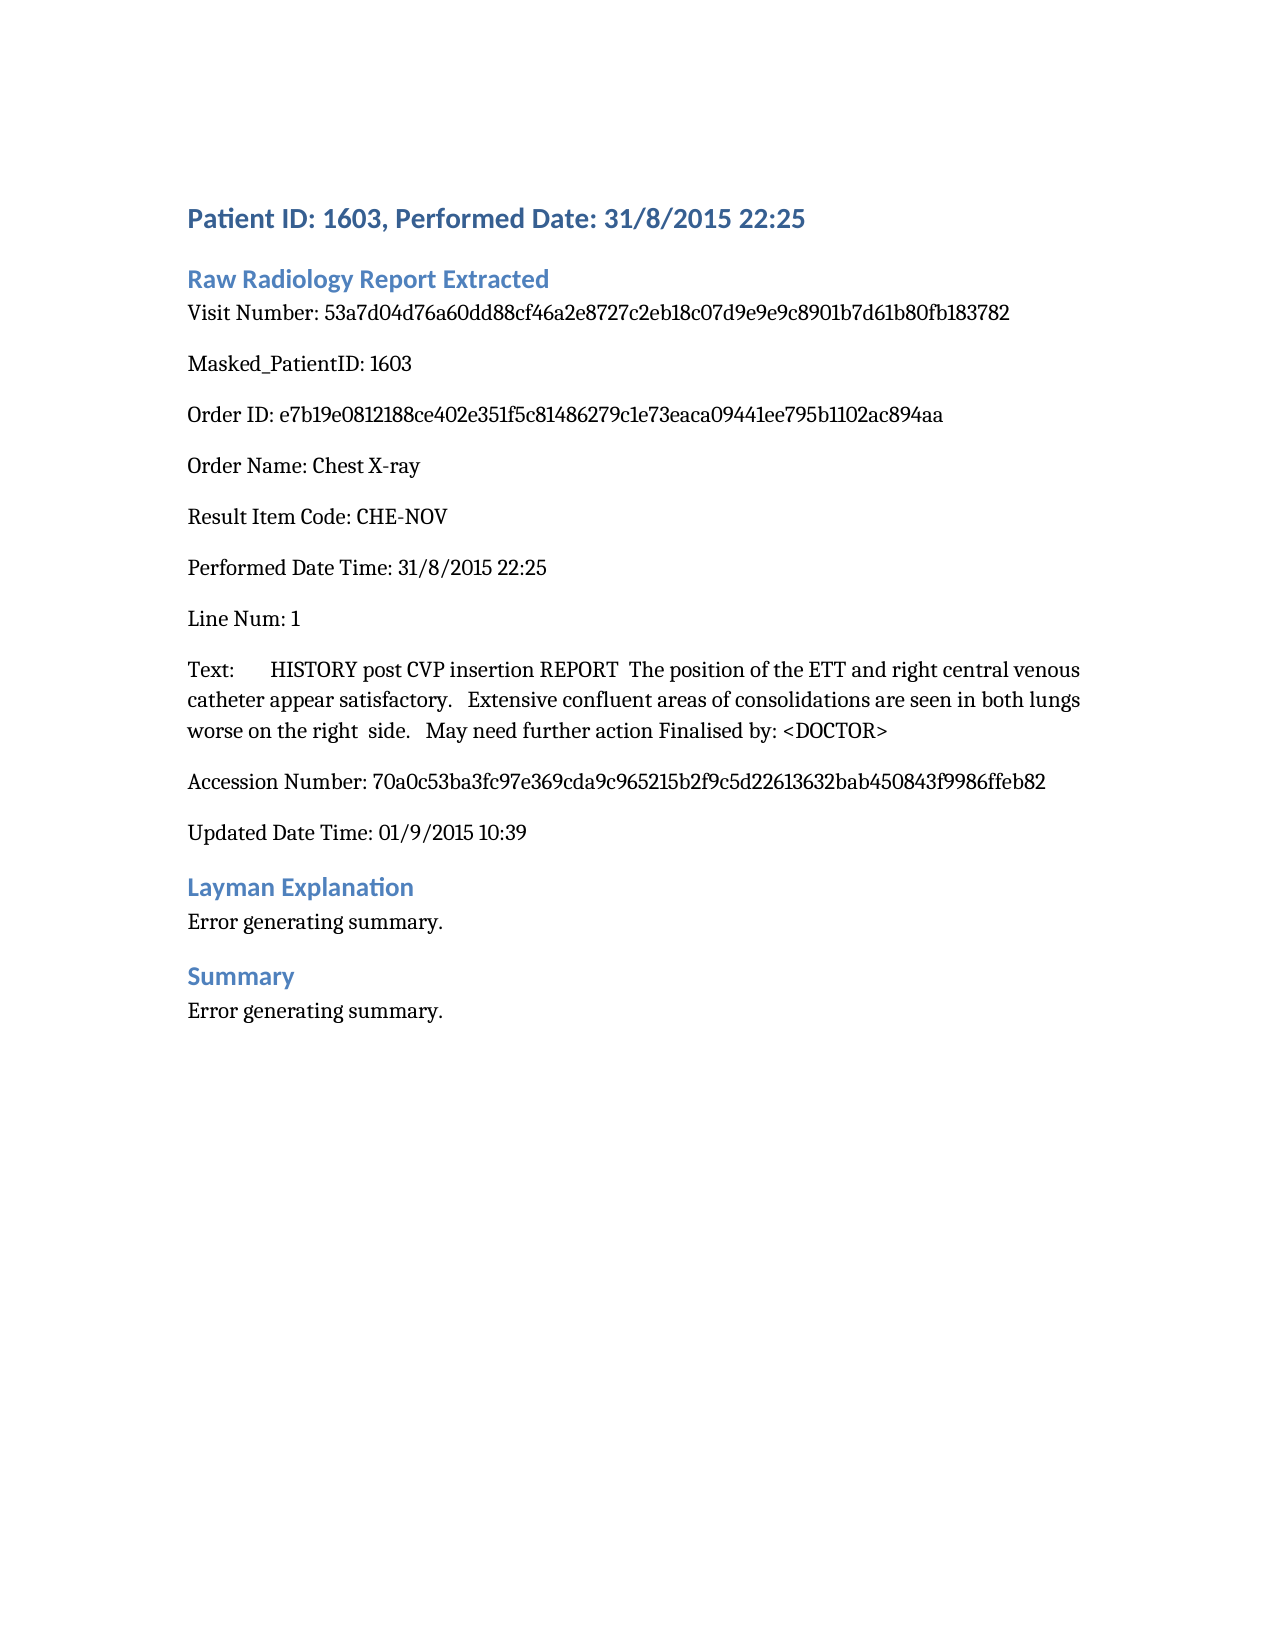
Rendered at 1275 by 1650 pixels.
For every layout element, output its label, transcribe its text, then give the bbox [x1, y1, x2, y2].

text Masked_PatientID: 1603 [187, 351, 1087, 377]
text Visit Number: 53a7d04d76a60dd88cf46a2e8727c2eb18c07d9e9e9c8901b7d61b80fb183782 [187, 300, 1087, 326]
text Order ID: e7b19e0812188ce402e351f5c81486279c1e73eaca09441ee795b1102ac894aa [187, 402, 1087, 428]
text Updated Date Time: 01/9/2015 10:39 [187, 819, 1087, 846]
text Line Num: 1 [187, 606, 1087, 632]
text Error generating summary. [187, 997, 1087, 1024]
text Accession Number: 70a0c53ba3fc97e369cda9c965215b2f9c5d22613632bab450843f9986ffeb82 [187, 768, 1087, 795]
subtitle Raw Radiology Report Extracted [187, 262, 1087, 295]
text Text: HISTORY post CVP insertion REPORT The position of the ETT and right central venous catheter appear satisfactory. Extensive confluent areas of consolidations are seen in both lungs worse on the right side. May need further action Finalised by: <DOCTOR> [187, 657, 1087, 744]
subtitle Summary [187, 959, 1087, 992]
subtitle Layman Explanation [187, 871, 1087, 903]
text Performed Date Time: 31/8/2015 22:25 [187, 555, 1087, 581]
text Error generating summary. [187, 908, 1087, 935]
subtitle Patient ID: 1603, Performed Date: 31/8/2015 22:25 [187, 200, 1087, 236]
text Result Item Code: CHE-NOV [187, 504, 1087, 530]
text Order Name: Chest X-ray [187, 453, 1087, 479]
